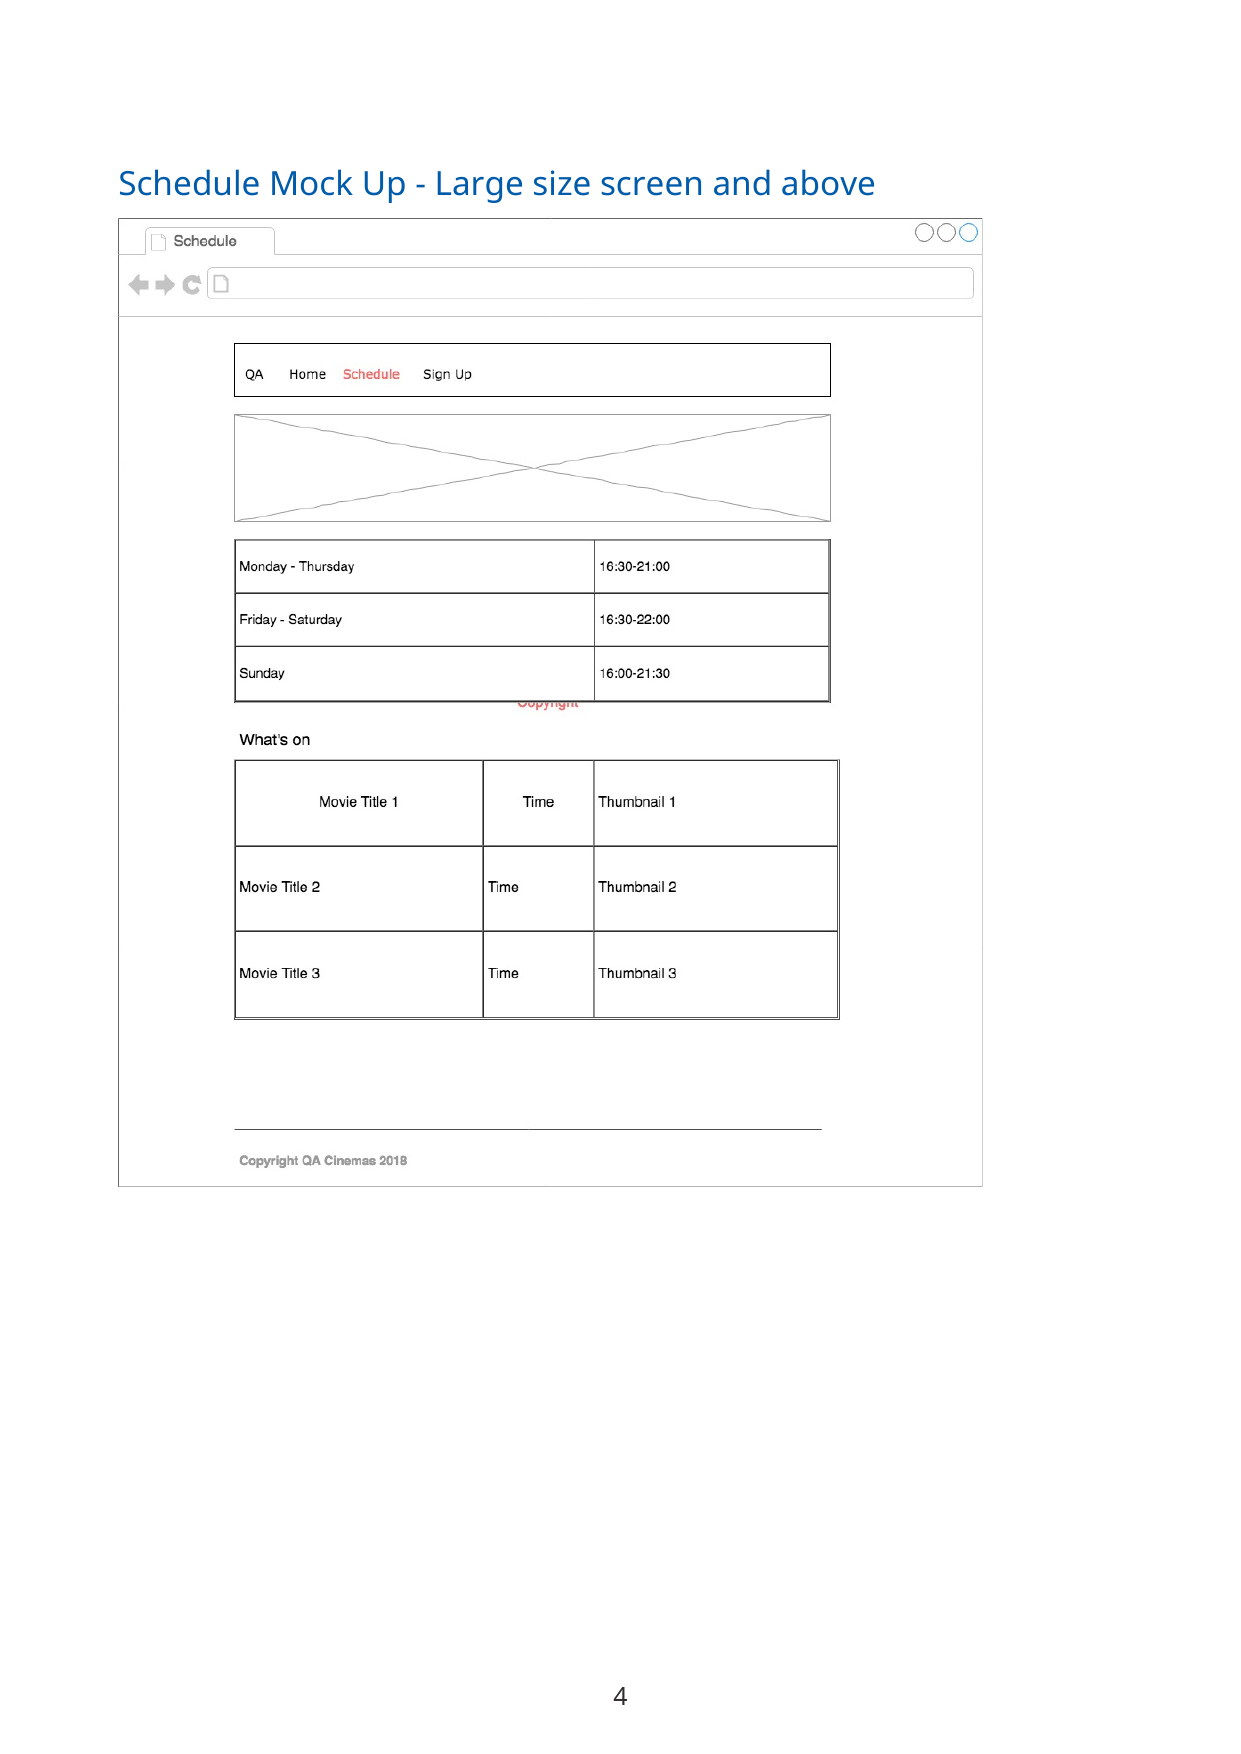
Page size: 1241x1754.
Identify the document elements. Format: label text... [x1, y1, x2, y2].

picture [118, 218, 983, 1187]
subtitle Schedule Mock Up - Large size screen and above [118, 160, 1122, 206]
